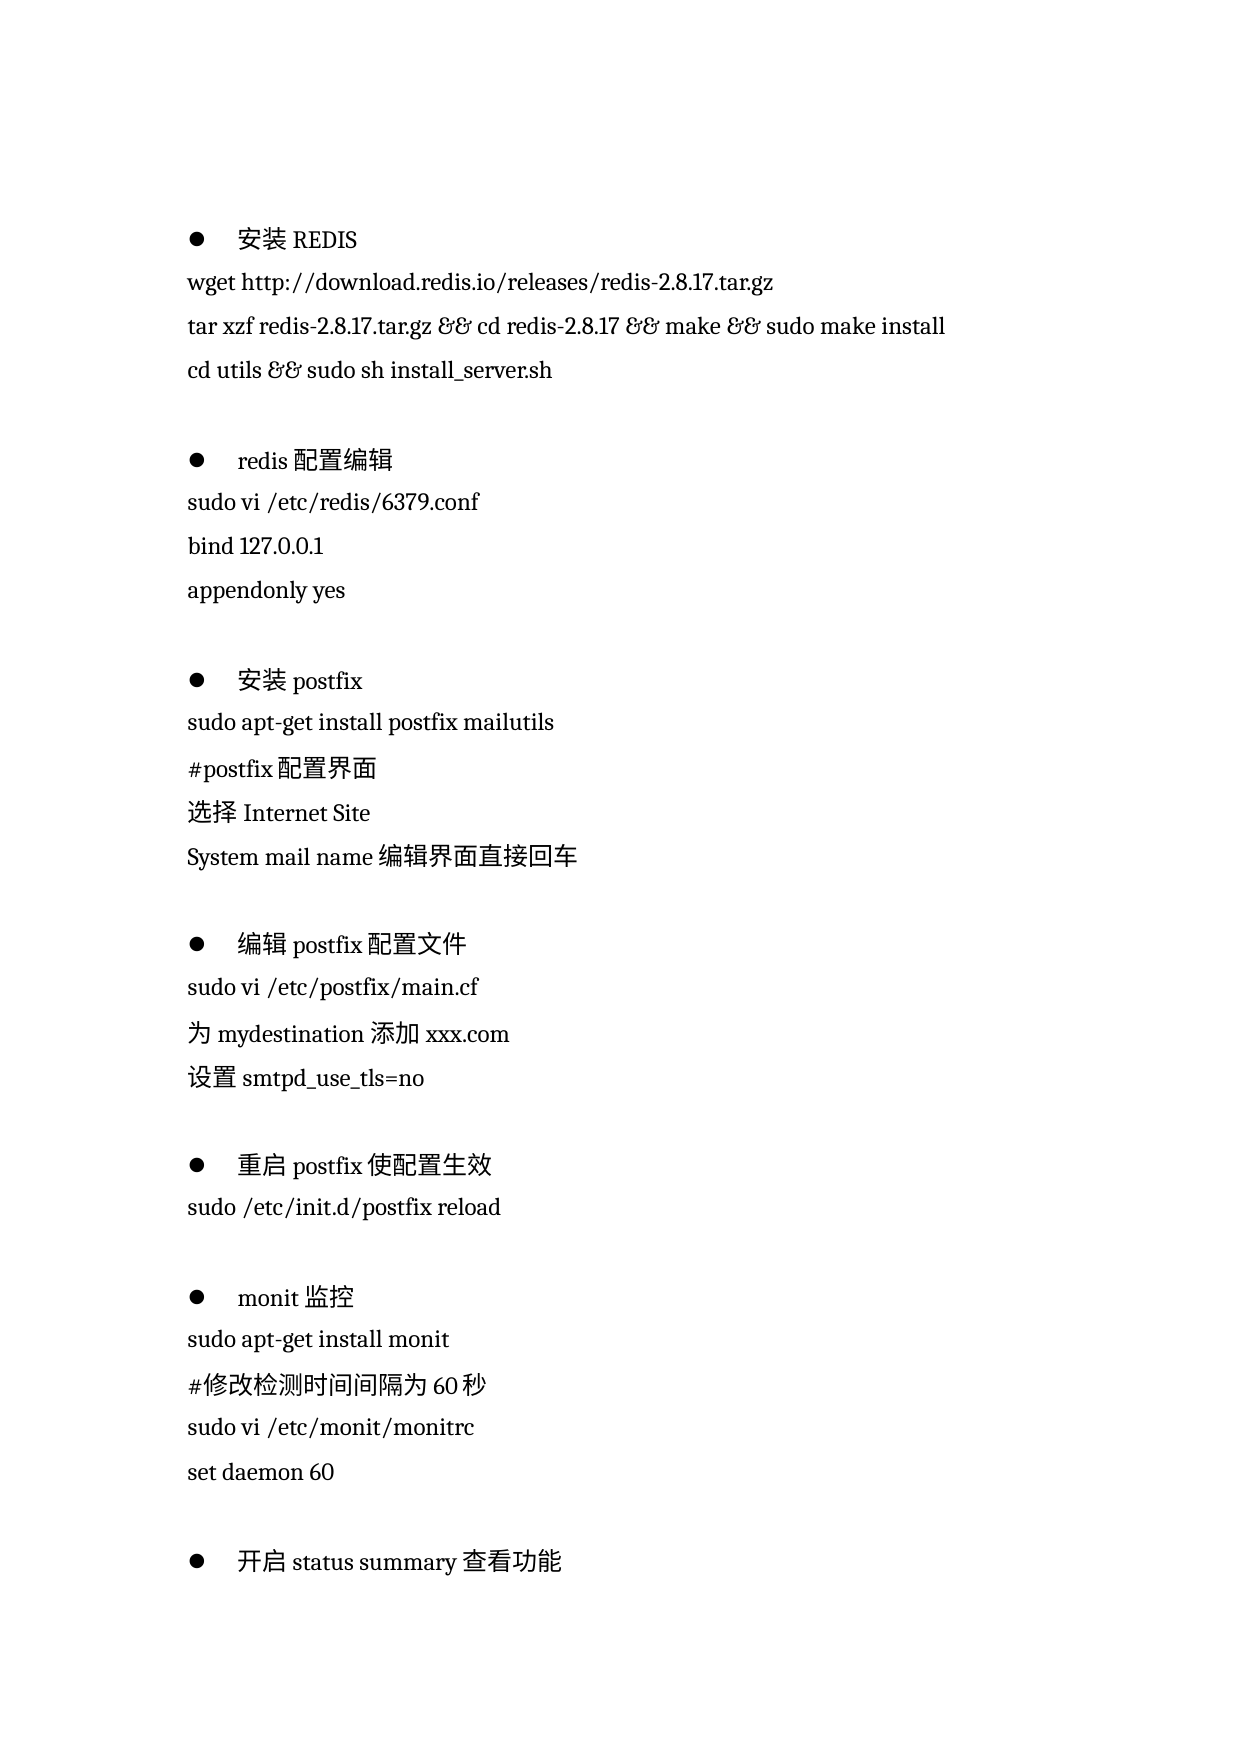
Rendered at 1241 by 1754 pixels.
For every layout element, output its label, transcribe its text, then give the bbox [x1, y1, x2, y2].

text cd utils && sudo sh install_server.sh [187, 348, 1053, 392]
text #postfix配置界面 [187, 745, 1053, 789]
text appendonly yes [187, 568, 1053, 613]
list 重启postfix使配置生效 [187, 1141, 1053, 1185]
list 安装REDIS [187, 216, 1053, 260]
list redis配置编辑 [187, 436, 1053, 480]
text sudo apt-get install postfix mailutils [187, 701, 1053, 745]
list 开启status summary 查看功能 [187, 1538, 1053, 1582]
text #修改检测时间间隔为60秒 [187, 1362, 1053, 1406]
text set daemon 60 [187, 1450, 1053, 1494]
text sudo vi /etc/postfix/main.cf [187, 965, 1053, 1009]
text tar xzf redis-2.8.17.tar.gz && cd redis-2.8.17 && make && sudo make install [187, 304, 1053, 348]
text bind 127.0.0.1 [187, 524, 1053, 568]
text sudo /etc/init.d/postfix reload [187, 1185, 1053, 1229]
text 为mydestination 添加 xxx.com [187, 1009, 1053, 1053]
text sudo vi /etc/redis/6379.conf [187, 480, 1053, 524]
text sudo apt-get install monit [187, 1318, 1053, 1362]
list monit监控 [187, 1273, 1053, 1318]
text 设置smtpd_use_tls=no [187, 1053, 1053, 1097]
text 选择 Internet Site [187, 789, 1053, 833]
text System mail name编辑界面直接回车 [187, 833, 1053, 877]
text wget http://download.redis.io/releases/redis-2.8.17.tar.gz [187, 260, 1053, 304]
list 安装postfix [187, 657, 1053, 701]
list 编辑postfix配置文件 [187, 921, 1053, 965]
text sudo vi /etc/monit/monitrc [187, 1406, 1053, 1450]
